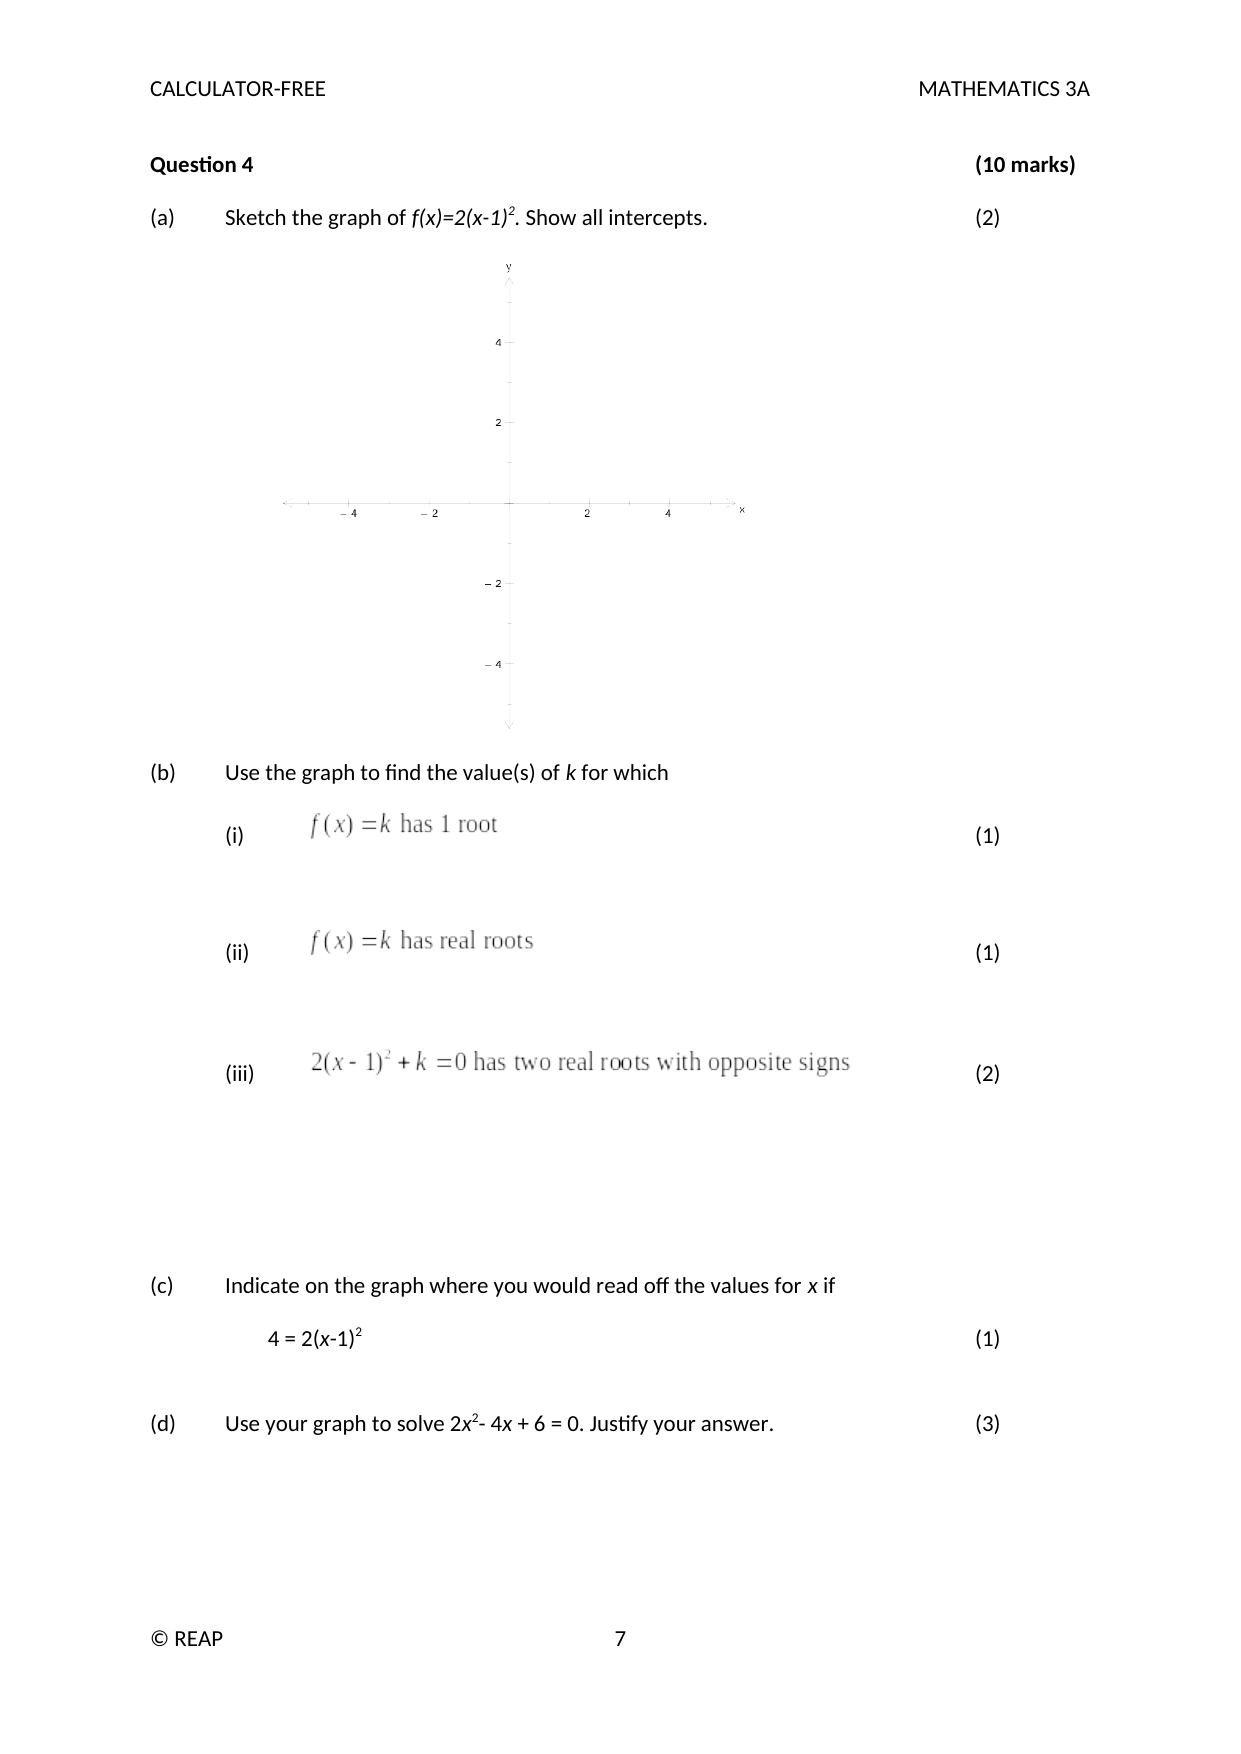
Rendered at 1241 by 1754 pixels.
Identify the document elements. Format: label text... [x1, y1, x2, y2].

text (iii) (2) [150, 1044, 1090, 1087]
text (d) Use your graph to solve 2x2- 4x + 6 = 0. Justify your answer. (3) [150, 1409, 1090, 1437]
text (b) Use the graph to find the value(s) of k for which [150, 758, 1090, 786]
text 4 = 2(x-1)2 (1) [187, 1324, 1090, 1384]
text Question 4 (10 marks) [150, 150, 1090, 178]
text (i) (1) [150, 811, 1090, 849]
text (a) Sketch the graph of f(x)=2(x-1)2. Show all intercepts. (2) [150, 203, 1090, 231]
text (c) Indicate on the graph where you would read off the values for x if [150, 1271, 1090, 1299]
text (ii) (1) [150, 927, 1090, 966]
